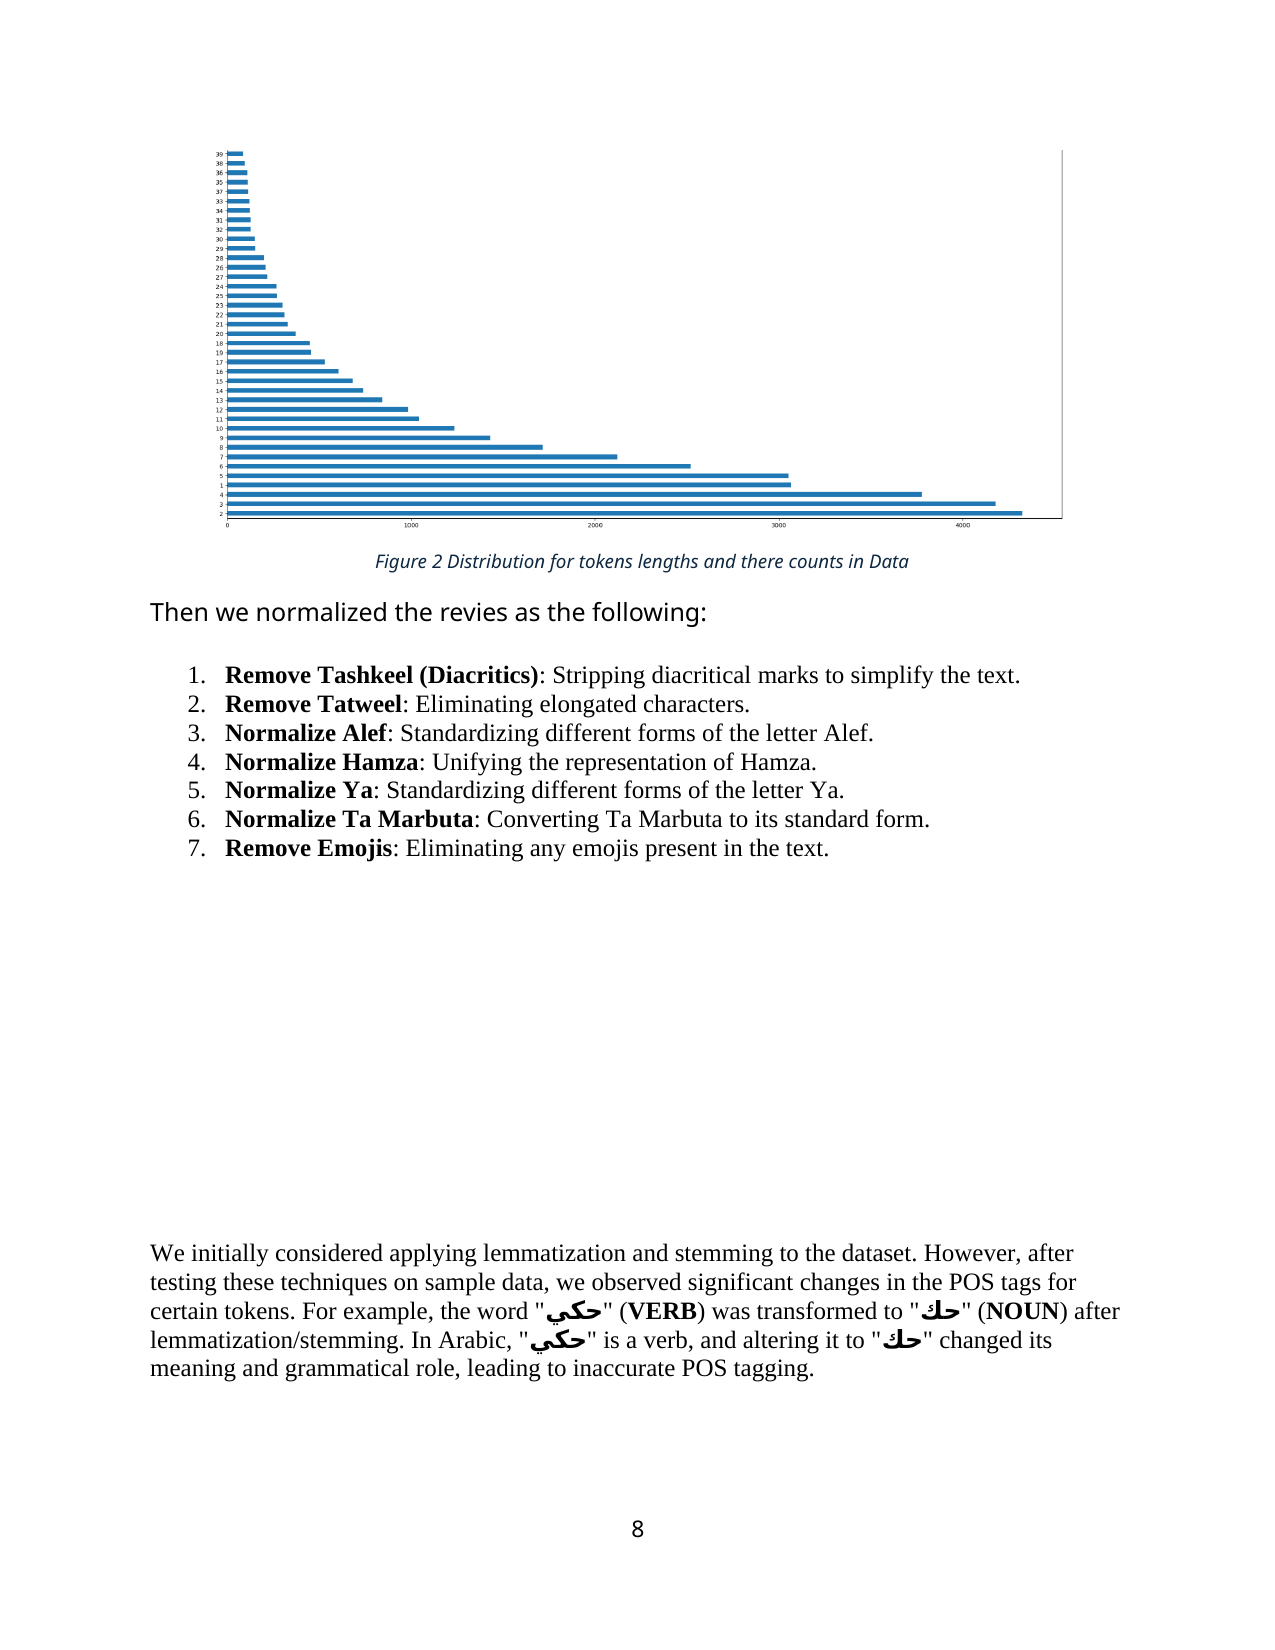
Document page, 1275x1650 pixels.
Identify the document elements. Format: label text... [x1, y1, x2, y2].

text We initially considered applying lemmatization and stemming to the dataset. However, after testing these techniques on sample data, we observed significant changes in the POS tags for certain tokens. For example, the word "حكي" (VERB) was transformed to "حك" (NOUN) after lemmatization/stemming. In Arabic, "حكي" is a verb, and altering it to "حك" changed its meaning and grammatical role, leading to inaccurate POS tagging. [150, 1238, 1125, 1382]
list Normalize Ta Marbuta: Converting Ta Marbuta to its standard form. [187, 804, 1125, 833]
list Normalize Hamza: Unifying the representation of Hamza. [187, 747, 1125, 776]
picture [207, 150, 1069, 530]
list Remove Tashkeel (Diacritics): Stripping diacritical marks to simplify the text. [187, 661, 1125, 689]
list Normalize Alef: Standardizing different forms of the letter Alef. [187, 718, 1125, 747]
list Remove Tatweel: Eliminating elongated characters. [187, 689, 1125, 718]
list Normalize Ya: Standardizing different forms of the letter Ya. [187, 776, 1125, 804]
text Then we normalized the revies as the following: [150, 595, 1125, 629]
text Figure 2 Distribution for tokens lengths and there counts in Data [300, 548, 1125, 574]
list Remove Emojis: Eliminating any emojis present in the text. [187, 833, 1125, 862]
